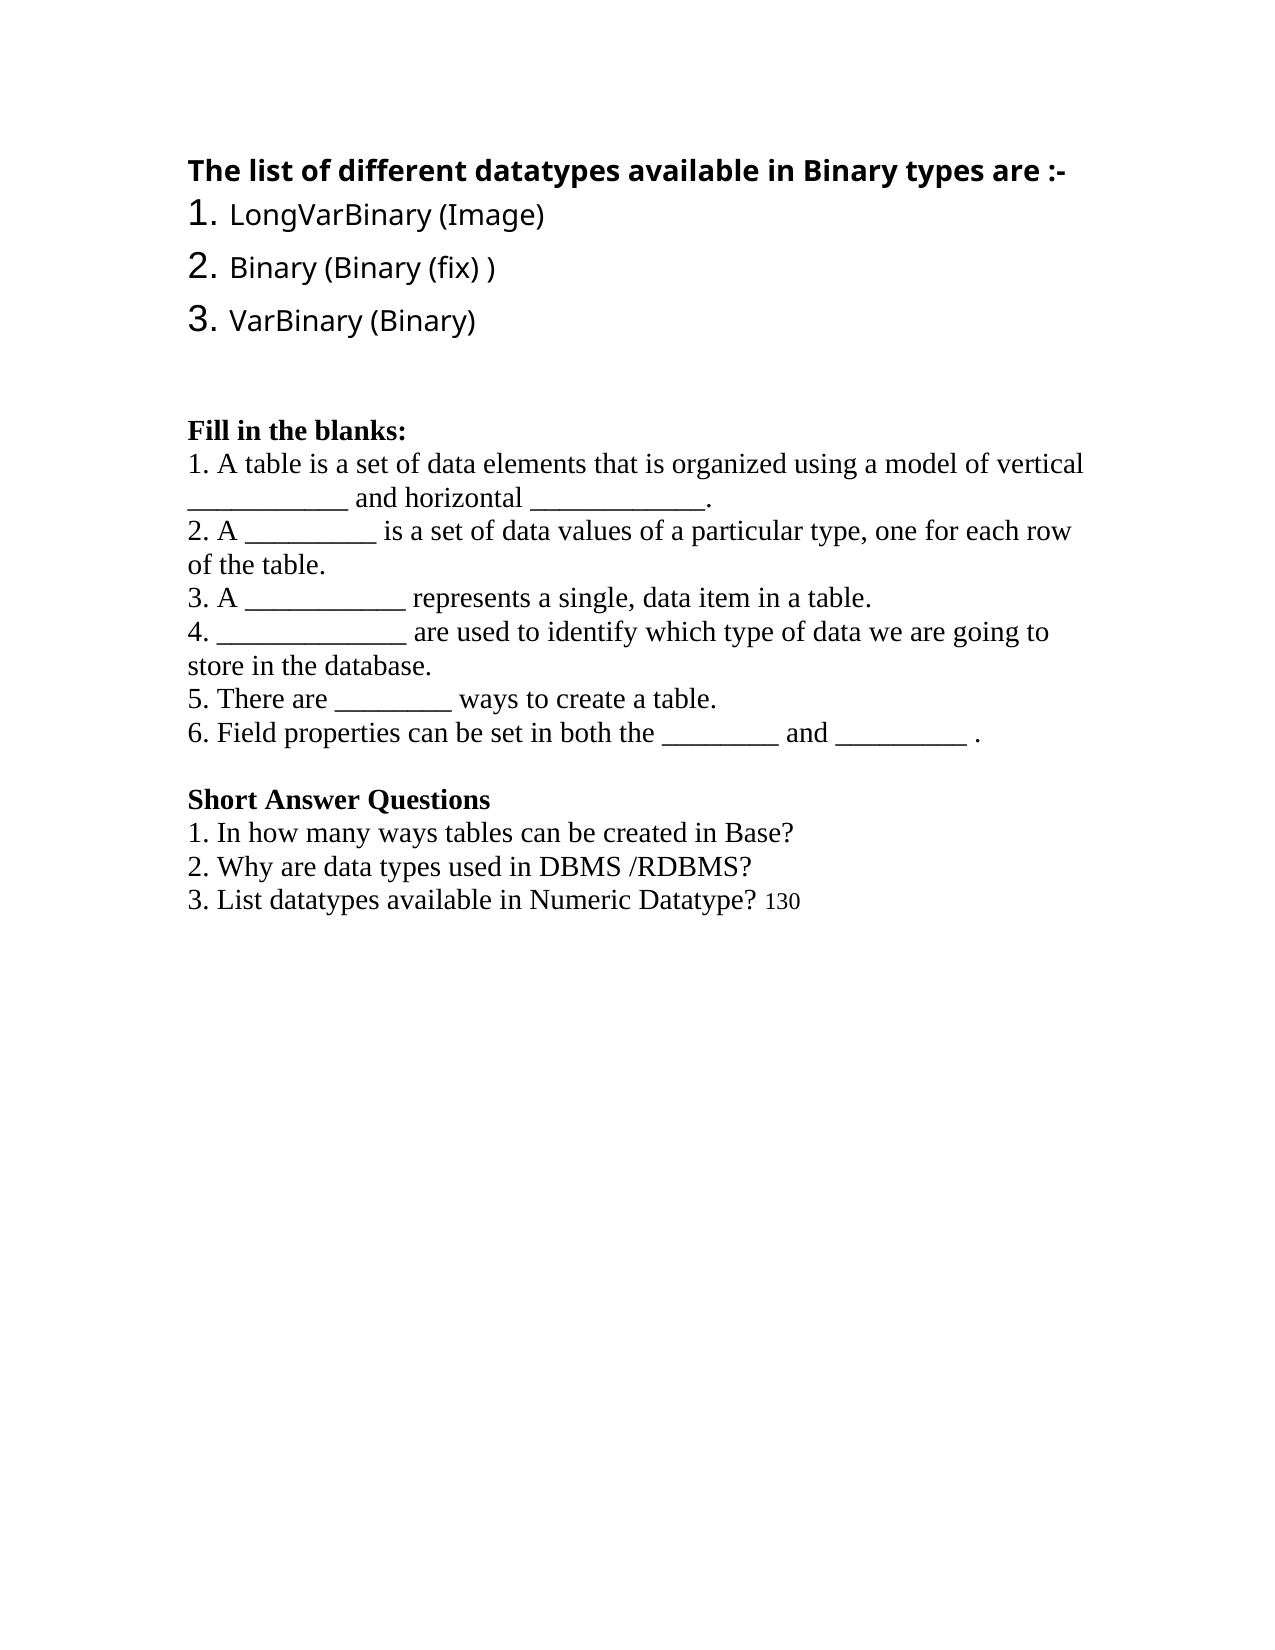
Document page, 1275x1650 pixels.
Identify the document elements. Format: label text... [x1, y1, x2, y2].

text 3. List datatypes available in Numeric Datatype? 130 [187, 882, 1087, 916]
text 1. LongVarBinary (Image) [187, 190, 1087, 233]
text 1. In how many ways tables can be created in Base? [187, 815, 1087, 849]
text 1. A table is a set of data elements that is organized using a model of vertical ___________ and horizontal ____________. [187, 446, 1087, 513]
text 6. Field properties can be set in both the ________ and _________ . [187, 715, 1087, 748]
text 2. Binary (Binary (fix) ) [187, 243, 1087, 287]
text 2. A _________ is a set of data values of a particular type, one for each row of the table. [187, 513, 1087, 581]
text Short Answer Questions [187, 782, 1087, 815]
text Fill in the blanks: [187, 413, 1087, 446]
text 4. _____________ are used to identify which type of data we are going to store in the database. [187, 614, 1087, 681]
text 5. There are ________ ways to create a table. [187, 681, 1087, 715]
text 3. A ___________ represents a single, data item in a table. [187, 581, 1087, 614]
text 2. Why are data types used in DBMS /RDBMS? [187, 849, 1087, 882]
text 3. VarBinary (Binary) [187, 296, 1087, 340]
text The list of different datatypes available in Binary types are :- [187, 150, 1087, 190]
